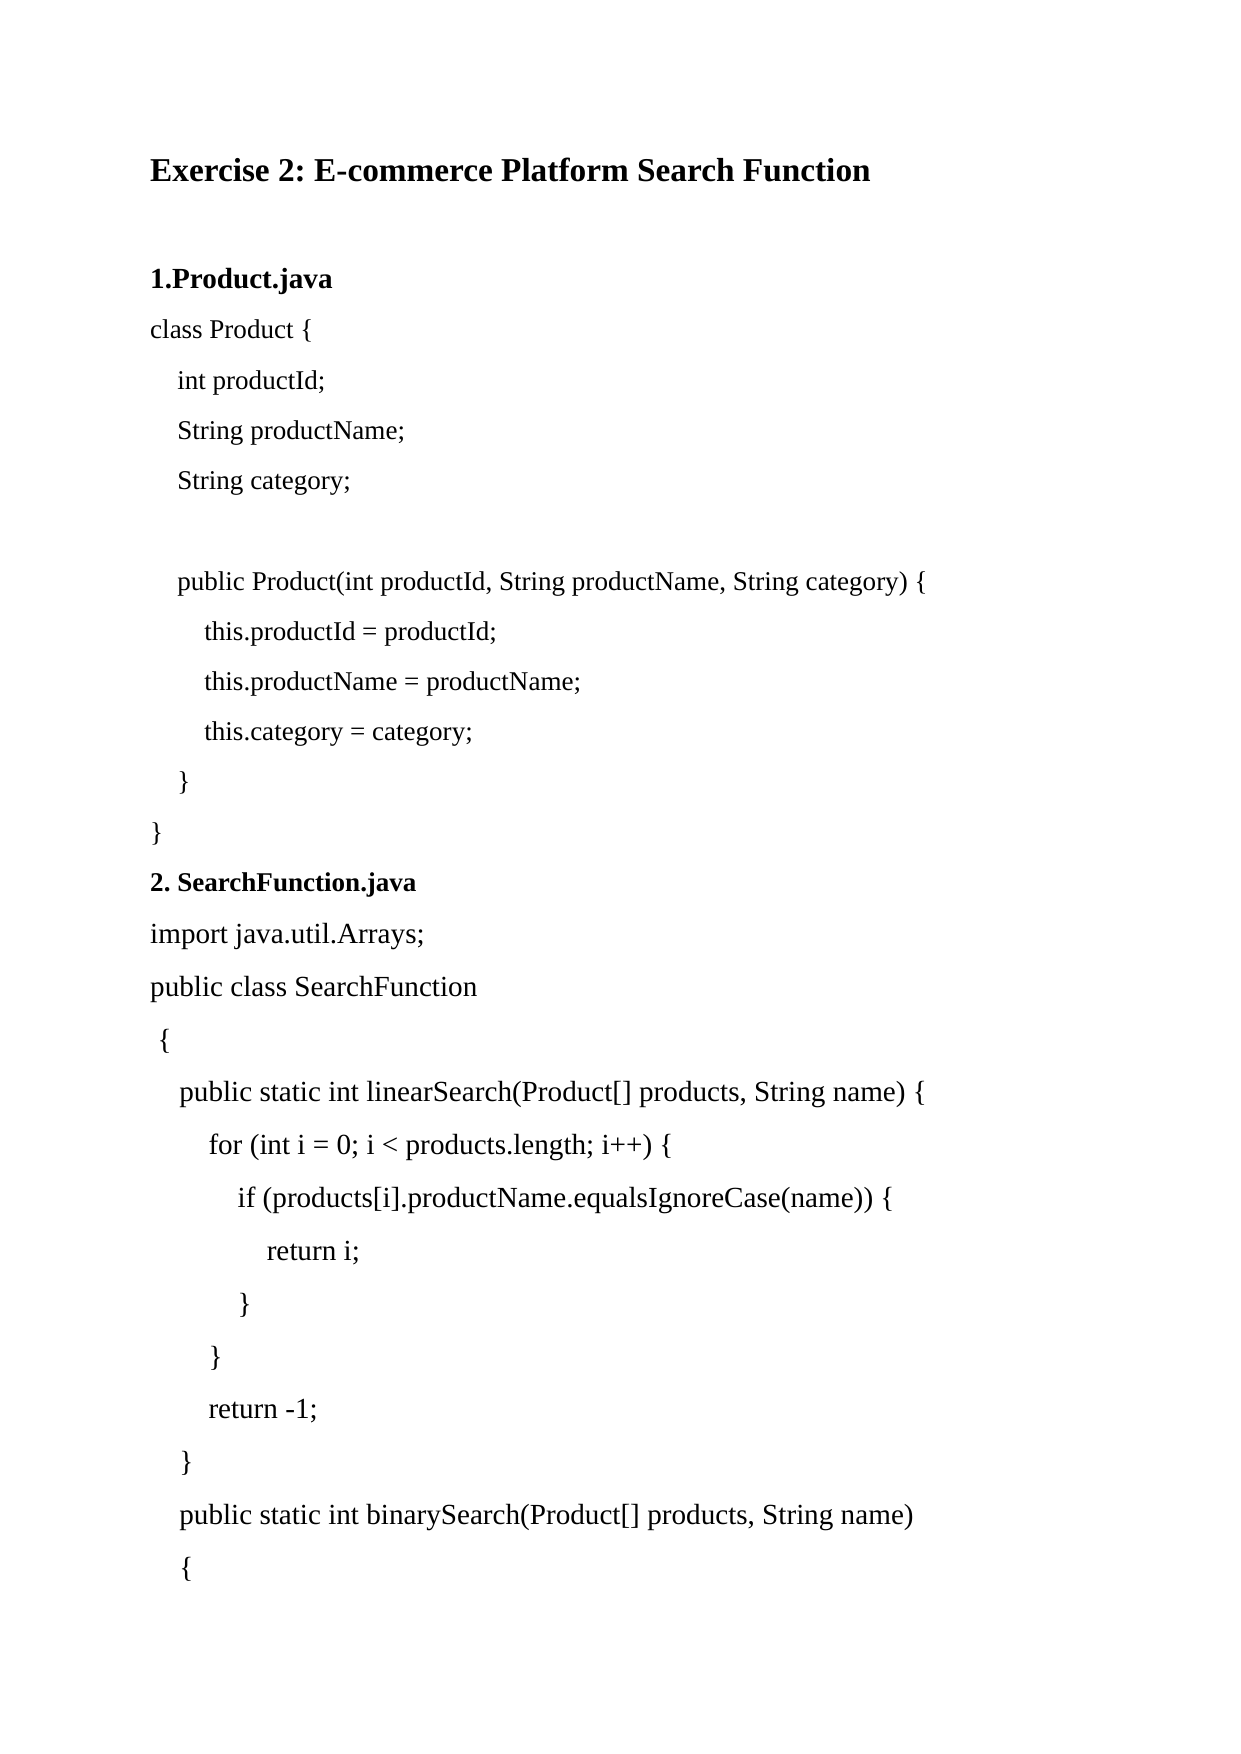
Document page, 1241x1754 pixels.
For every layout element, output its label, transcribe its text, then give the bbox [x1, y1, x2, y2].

text public class SearchFunction [150, 969, 1090, 1002]
text if (products[i].productName.equalsIgnoreCase(name)) { [150, 1180, 1090, 1214]
text { [150, 1550, 1090, 1583]
text } [150, 1286, 1090, 1319]
text int productId; [150, 364, 1090, 395]
text } [150, 816, 1090, 847]
text } [150, 1339, 1090, 1372]
text class Product { [150, 314, 1090, 345]
text String productName; [150, 414, 1090, 445]
text public static int linearSearch(Product[] products, String name) { [150, 1074, 1090, 1108]
text } [150, 1444, 1090, 1478]
text Exercise 2: E-commerce Platform Search Function [150, 150, 1090, 188]
text public static int binarySearch(Product[] products, String name) [150, 1497, 1090, 1531]
text return -1; [150, 1391, 1090, 1425]
text 1.Product.java [150, 261, 1090, 294]
text } [150, 766, 1090, 797]
text String category; [150, 464, 1090, 495]
text this.productName = productName; [150, 665, 1090, 696]
text this.category = category; [150, 715, 1090, 746]
text import java.util.Arrays; [150, 916, 1090, 950]
text { [150, 1022, 1090, 1055]
text return i; [150, 1233, 1090, 1267]
text for (int i = 0; i < products.length; i++) { [150, 1127, 1090, 1161]
text public Product(int productId, String productName, String category) { [150, 565, 1090, 596]
text 2. SearchFunction.java [150, 866, 1090, 897]
text this.productId = productId; [150, 615, 1090, 646]
